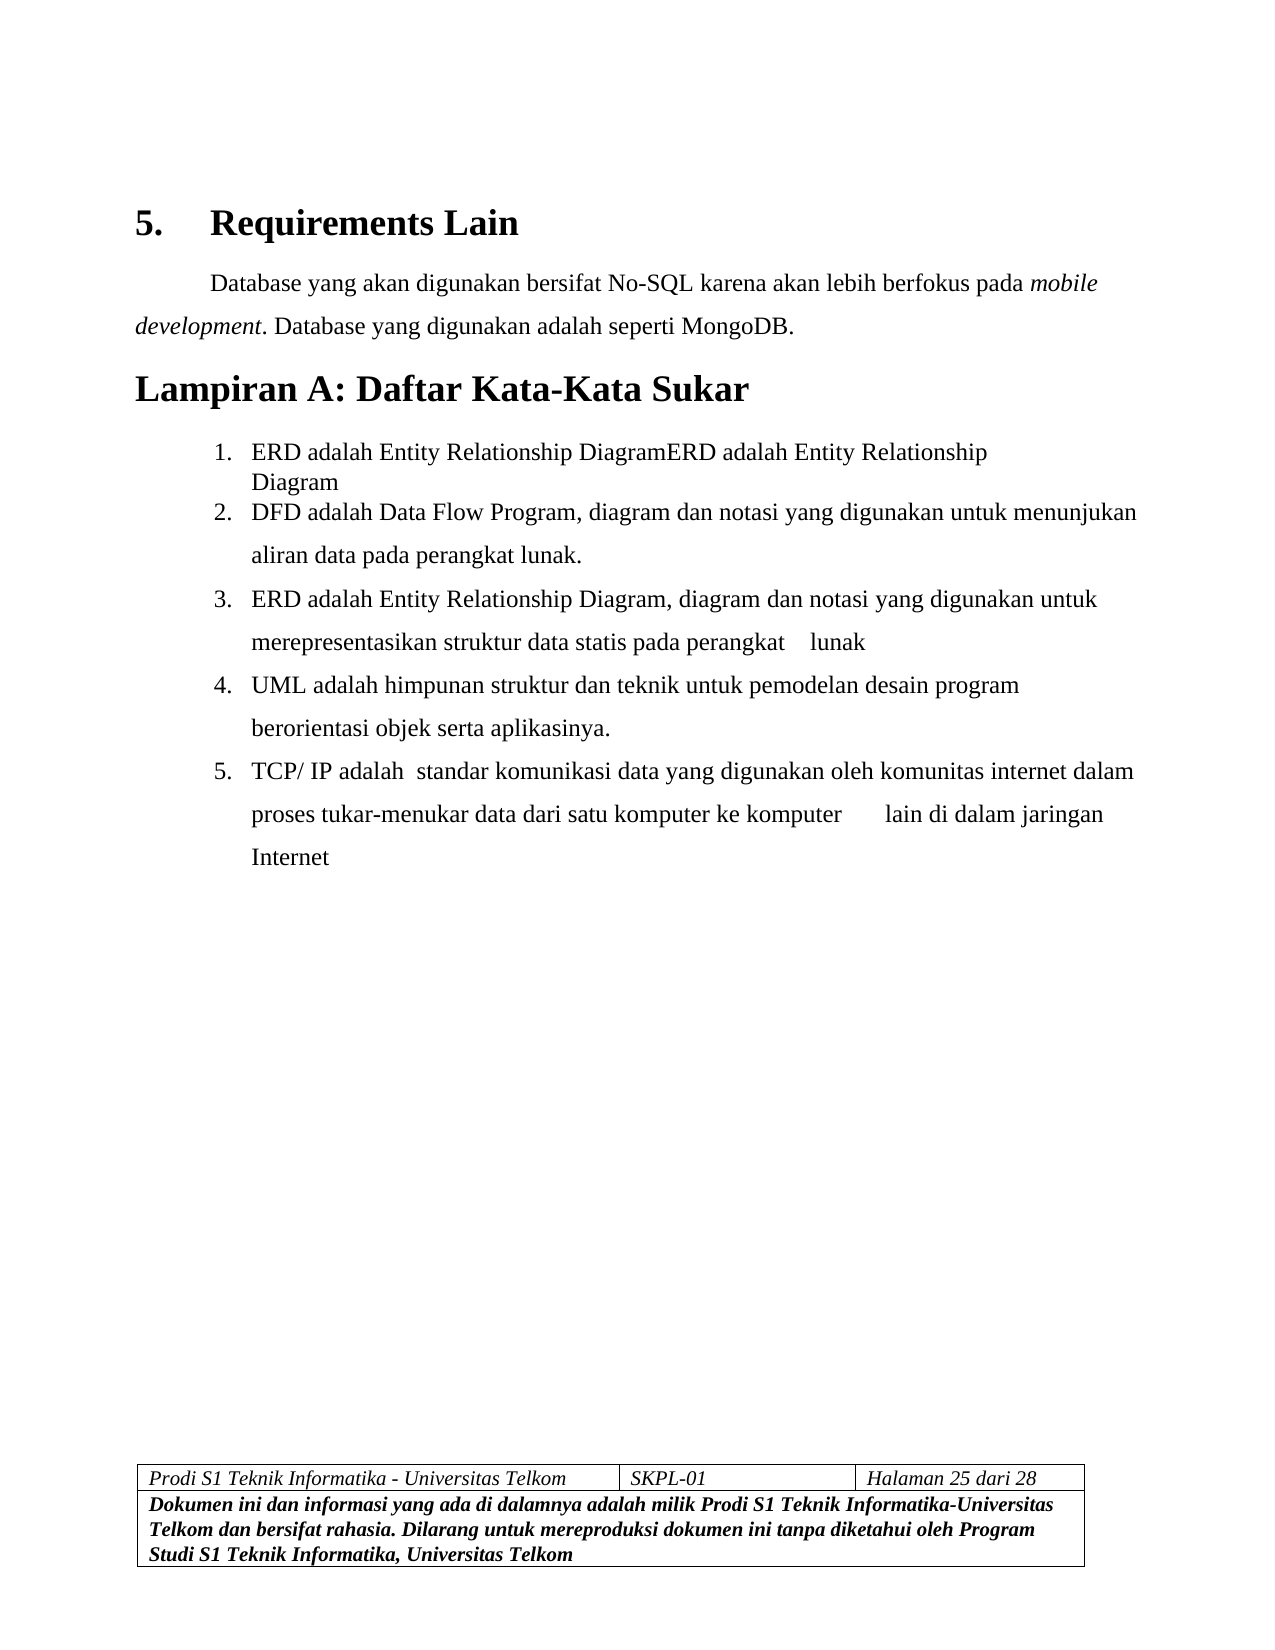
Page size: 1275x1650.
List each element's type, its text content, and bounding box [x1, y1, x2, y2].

list UML adalah himpunan struktur dan teknik untuk pemodelan desain program berorientasi objek serta aplikasinya. [214, 670, 1140, 742]
text Database yang akan digunakan bersifat No-SQL karena akan lebih berfokus pada mobile development. Database yang digunakan adalah seperti MongoDB. [135, 268, 1140, 340]
subtitle Requirements Lain [135, 200, 1140, 243]
text Lampiran A: Daftar Kata-Kata Sukar [135, 367, 1140, 410]
list ERD adalah Entity Relationship DiagramERD adalah Entity Relationship Diagram [214, 437, 1085, 496]
list ERD adalah Entity Relationship Diagram, diagram dan notasi yang digunakan untuk merepresentasikan struktur data statis pada perangkat lunak [214, 584, 1140, 656]
list DFD adalah Data Flow Program, diagram dan notasi yang digunakan untuk menunjukan aliran data pada perangkat lunak. [214, 497, 1140, 569]
list TCP/ IP adalah standar komunikasi data yang digunakan oleh komunitas internet dalam proses tukar-menukar data dari satu komputer ke komputer lain di dalam jaringan Internet [214, 756, 1140, 871]
